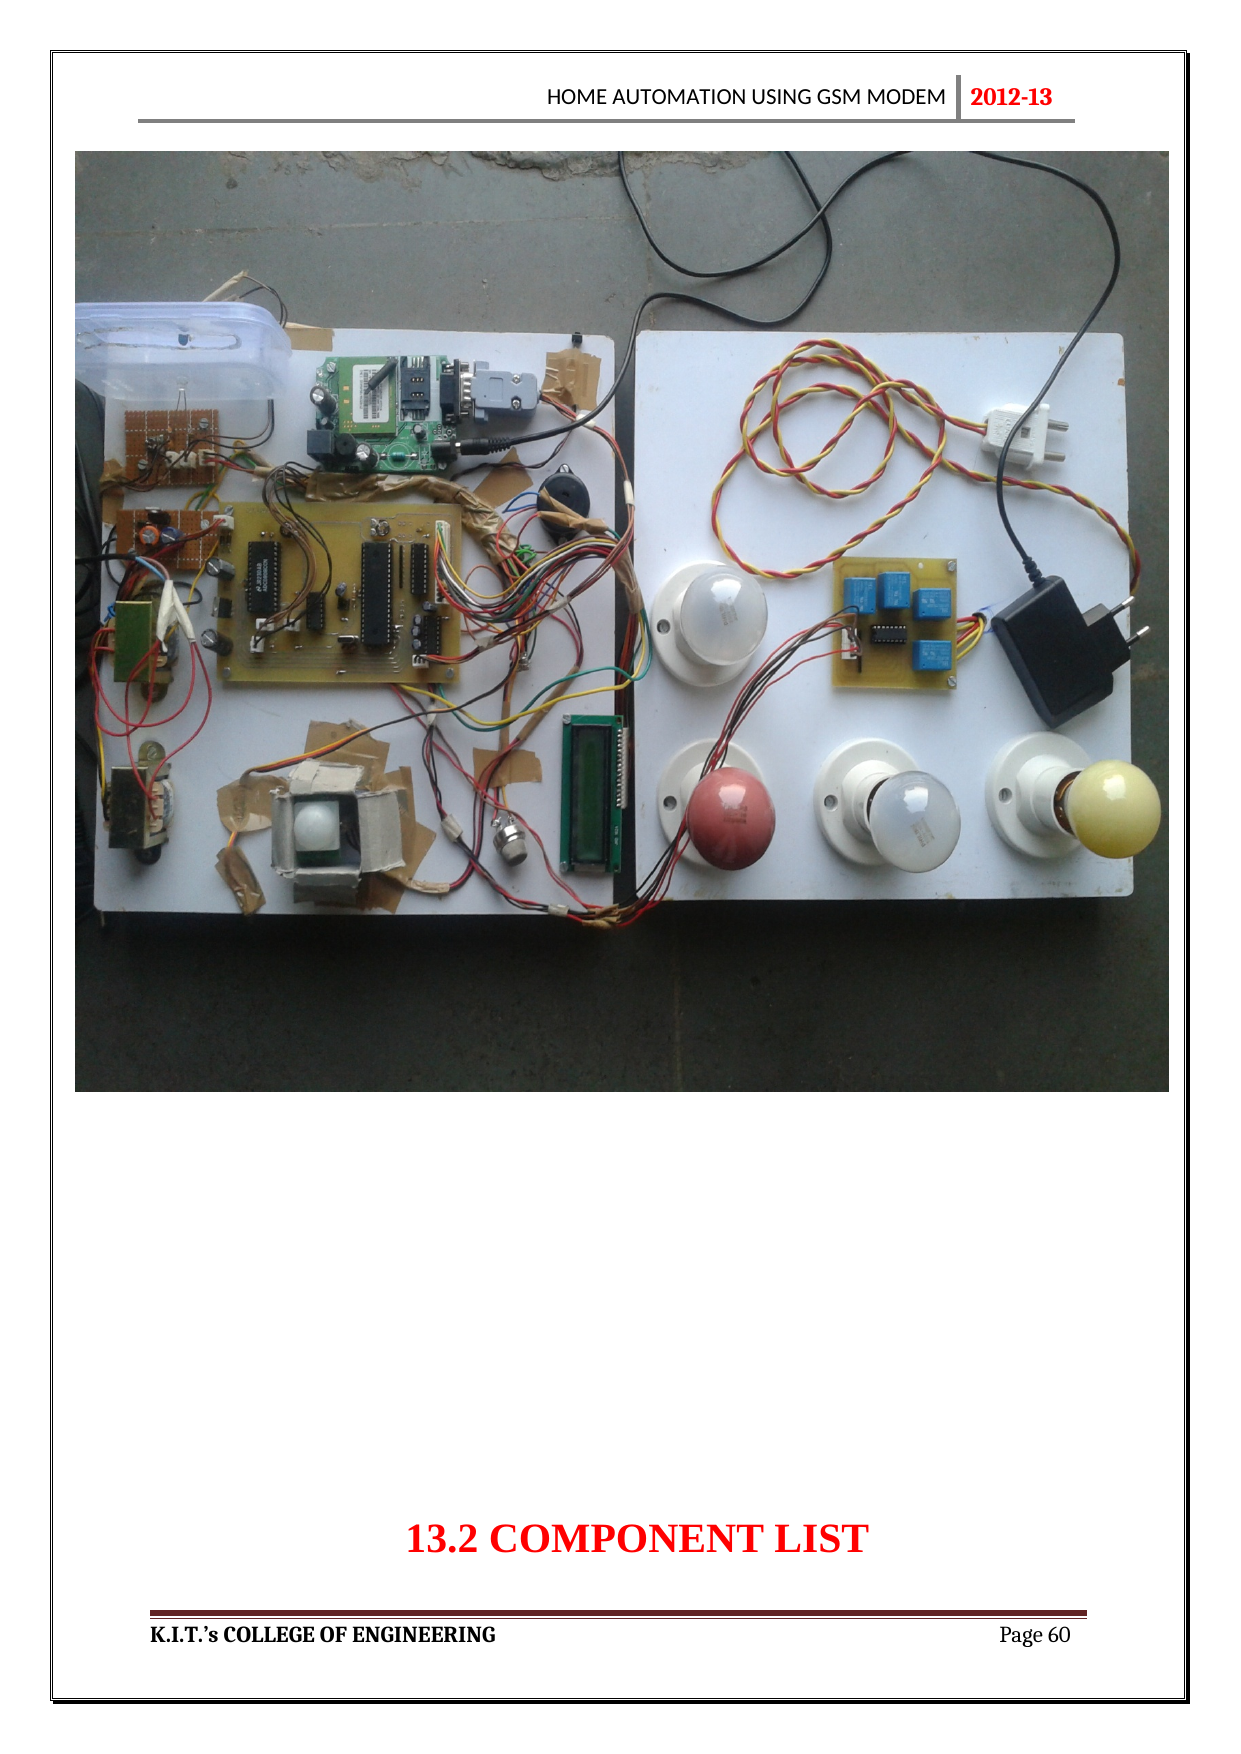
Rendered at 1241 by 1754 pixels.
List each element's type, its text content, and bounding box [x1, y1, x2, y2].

picture [75, 151, 1169, 1092]
text 13.2 COMPONENT LIST [187, 1513, 1087, 1561]
